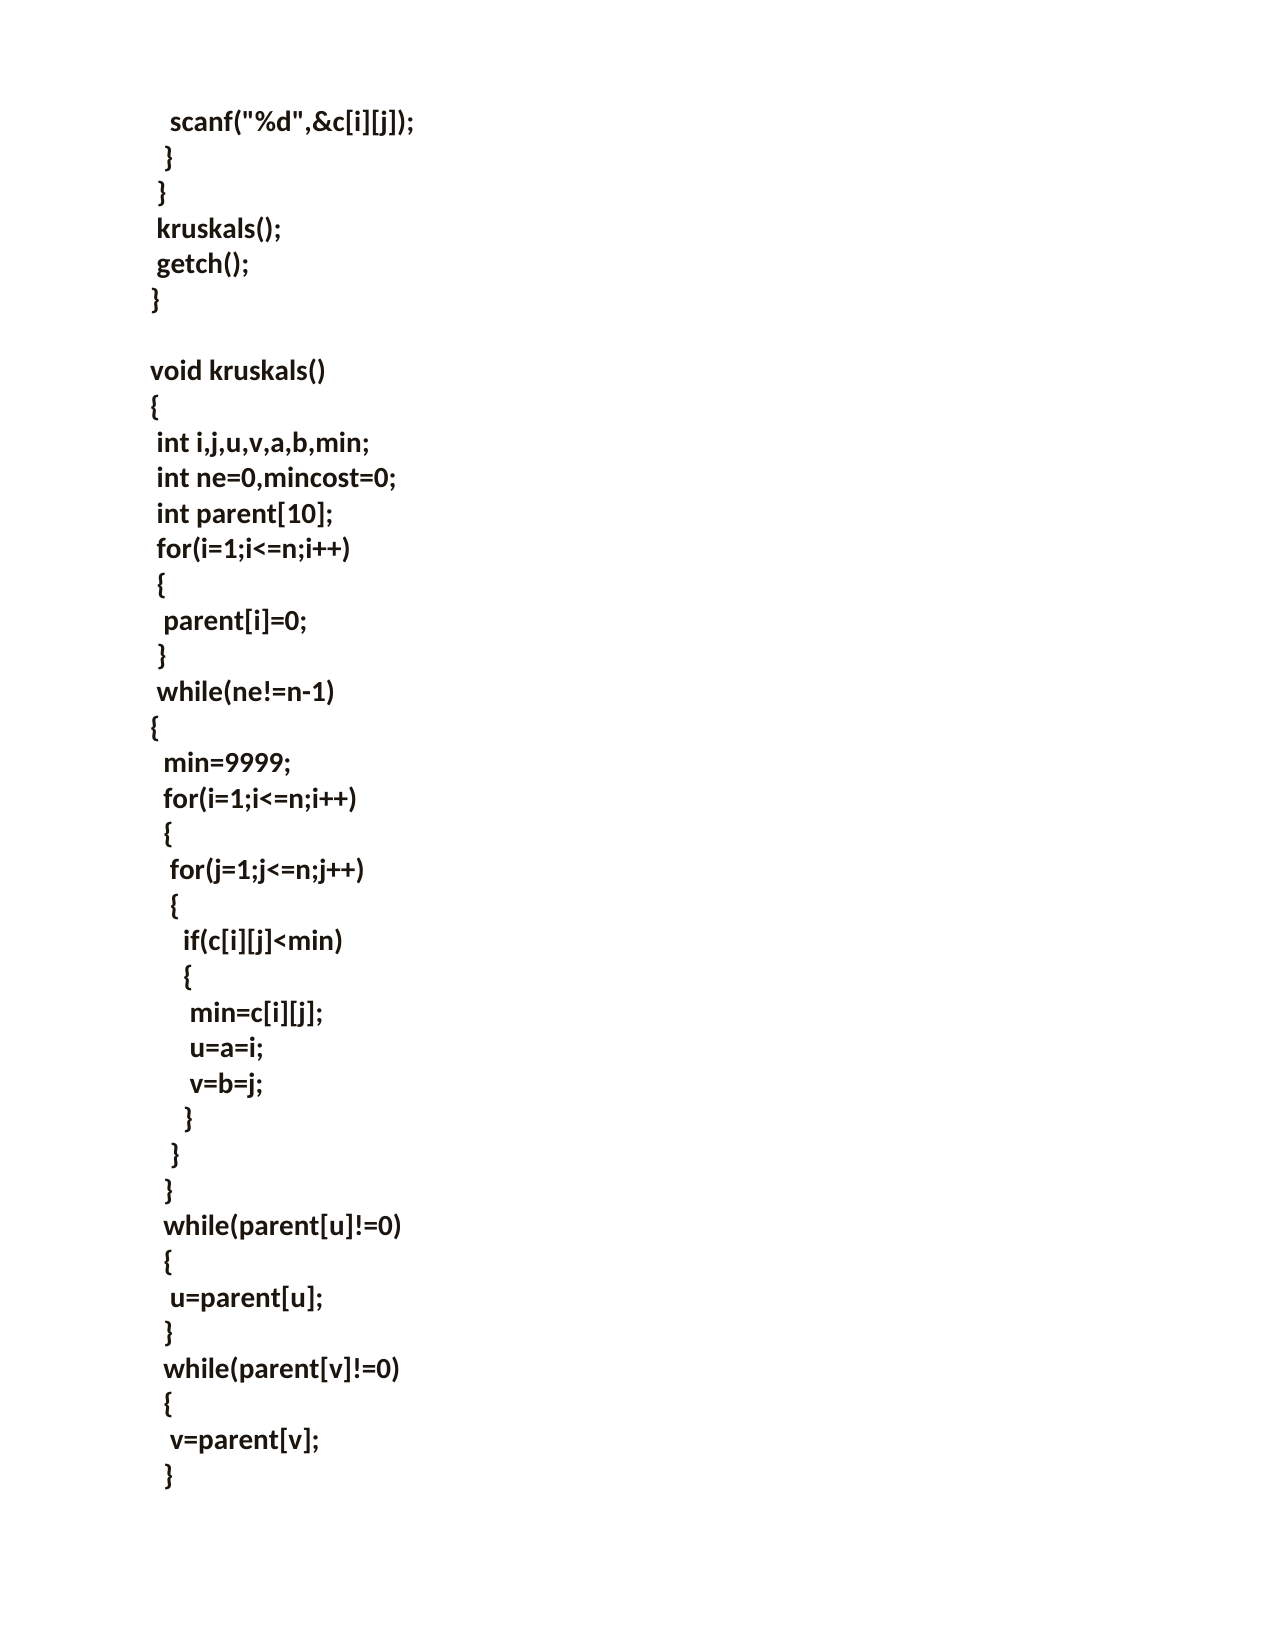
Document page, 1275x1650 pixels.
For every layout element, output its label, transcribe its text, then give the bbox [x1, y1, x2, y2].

text } [150, 174, 1125, 210]
text } [150, 139, 1125, 174]
text } [150, 1136, 1125, 1172]
text int parent[10]; [150, 495, 1125, 531]
text getch(); [150, 246, 1125, 281]
text if(c[i][j]<min) [150, 922, 1125, 958]
text } [150, 281, 1125, 317]
text for(i=1;i<=n;i++) [150, 531, 1125, 566]
text for(i=1;i<=n;i++) [150, 780, 1125, 816]
text parent[i]=0; [150, 602, 1125, 637]
text int i,j,u,v,a,b,min; [150, 424, 1125, 459]
text { [150, 1243, 1125, 1279]
text { [150, 816, 1125, 851]
text min=c[i][j]; [150, 994, 1125, 1029]
text { [150, 958, 1125, 994]
text { [150, 887, 1125, 922]
text while(ne!=n-1) [150, 673, 1125, 709]
text { [150, 709, 1125, 744]
text int ne=0,mincost=0; [150, 459, 1125, 495]
text while(parent[u]!=0) [150, 1207, 1125, 1243]
text v=parent[v]; [150, 1421, 1125, 1457]
text kruskals(); [150, 210, 1125, 246]
text void kruskals() [150, 352, 1125, 388]
text { [150, 388, 1125, 424]
text } [150, 1457, 1125, 1492]
text } [150, 1101, 1125, 1136]
text } [150, 1172, 1125, 1207]
text u=parent[u]; [150, 1279, 1125, 1314]
text min=9999; [150, 744, 1125, 780]
text v=b=j; [150, 1065, 1125, 1101]
text { [150, 566, 1125, 602]
text u=a=i; [150, 1029, 1125, 1065]
text scanf("%d",&c[i][j]); [150, 103, 1125, 139]
text } [150, 1314, 1125, 1350]
text while(parent[v]!=0) [150, 1350, 1125, 1386]
text for(j=1;j<=n;j++) [150, 851, 1125, 887]
text } [150, 637, 1125, 673]
text { [150, 1386, 1125, 1421]
